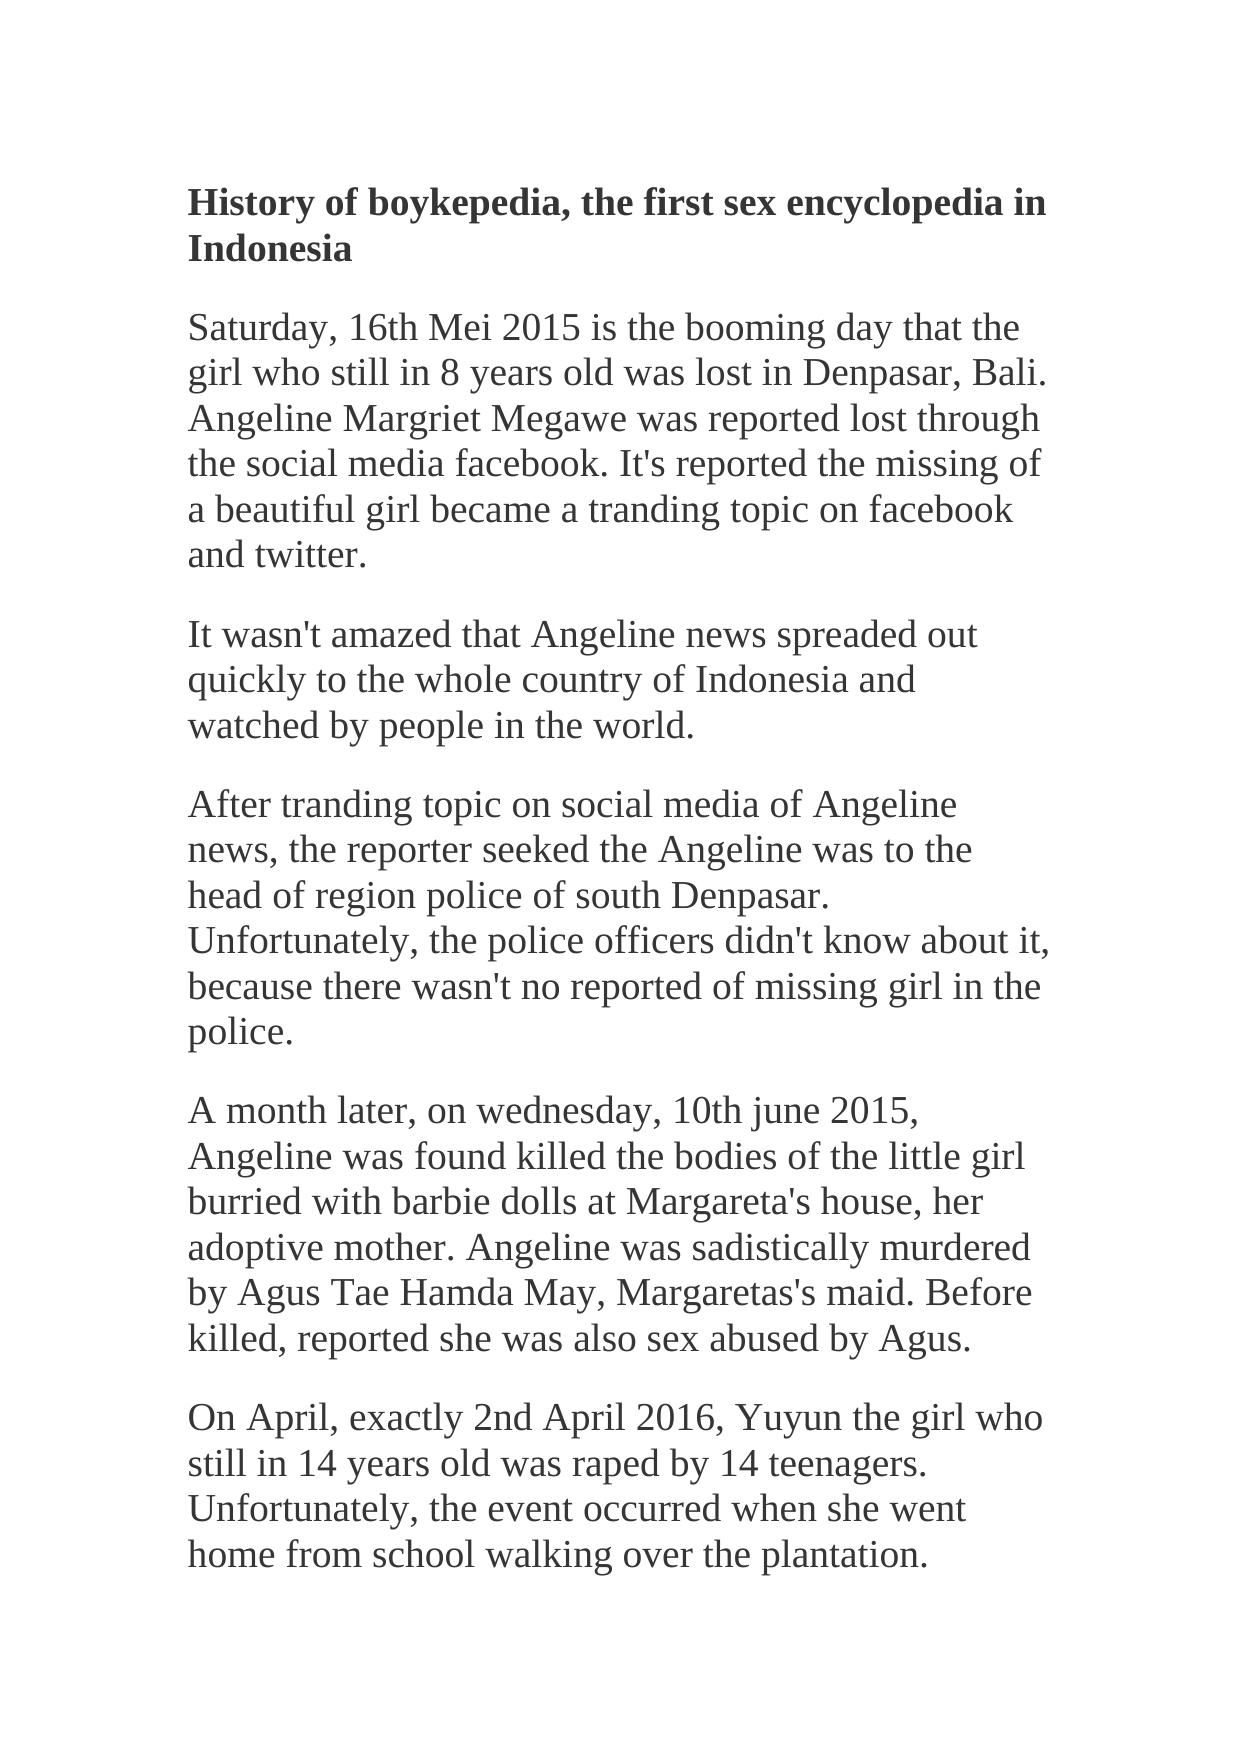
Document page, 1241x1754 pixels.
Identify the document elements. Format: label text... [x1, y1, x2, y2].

text It wasn't amazed that Angeline news spreaded out quickly to the whole country of Indonesia and watched by people in the world. [187, 610, 1053, 747]
text A month later, on wednesday, 10th june 2015, Angeline was found killed the bodies of the little girl burried with barbie dolls at Margareta's house, her adoptive mother. Angeline was sadistically murdered by Agus Tae Hamda May, Margaretas's maid. Before killed, reported she was also sex abused by Agus. [187, 1087, 1053, 1360]
text On April, exactly 2nd April 2016, Yuyun the girl who still in 14 years old was raped by 14 teenagers. Unfortunately, the event occurred when she went home from school walking over the plantation. [187, 1393, 1053, 1576]
text History of boykepedia, the first sex encyclopedia in Indonesia [187, 179, 1053, 270]
text Saturday, 16th Mei 2015 is the booming day that the girl who still in 8 years old was lost in Denpasar, Bali. Angeline Margriet Megawe was reported lost through the social media facebook. It's reported the missing of a beautiful girl became a tranding topic on facebook and twitter. [187, 303, 1053, 576]
text After tranding topic on social media of Angeline news, the reporter seeked the Angeline was to the head of region police of south Denpasar. Unfortunately, the police officers didn't know about it, because there wasn't no reported of missing girl in the police. [187, 780, 1053, 1053]
